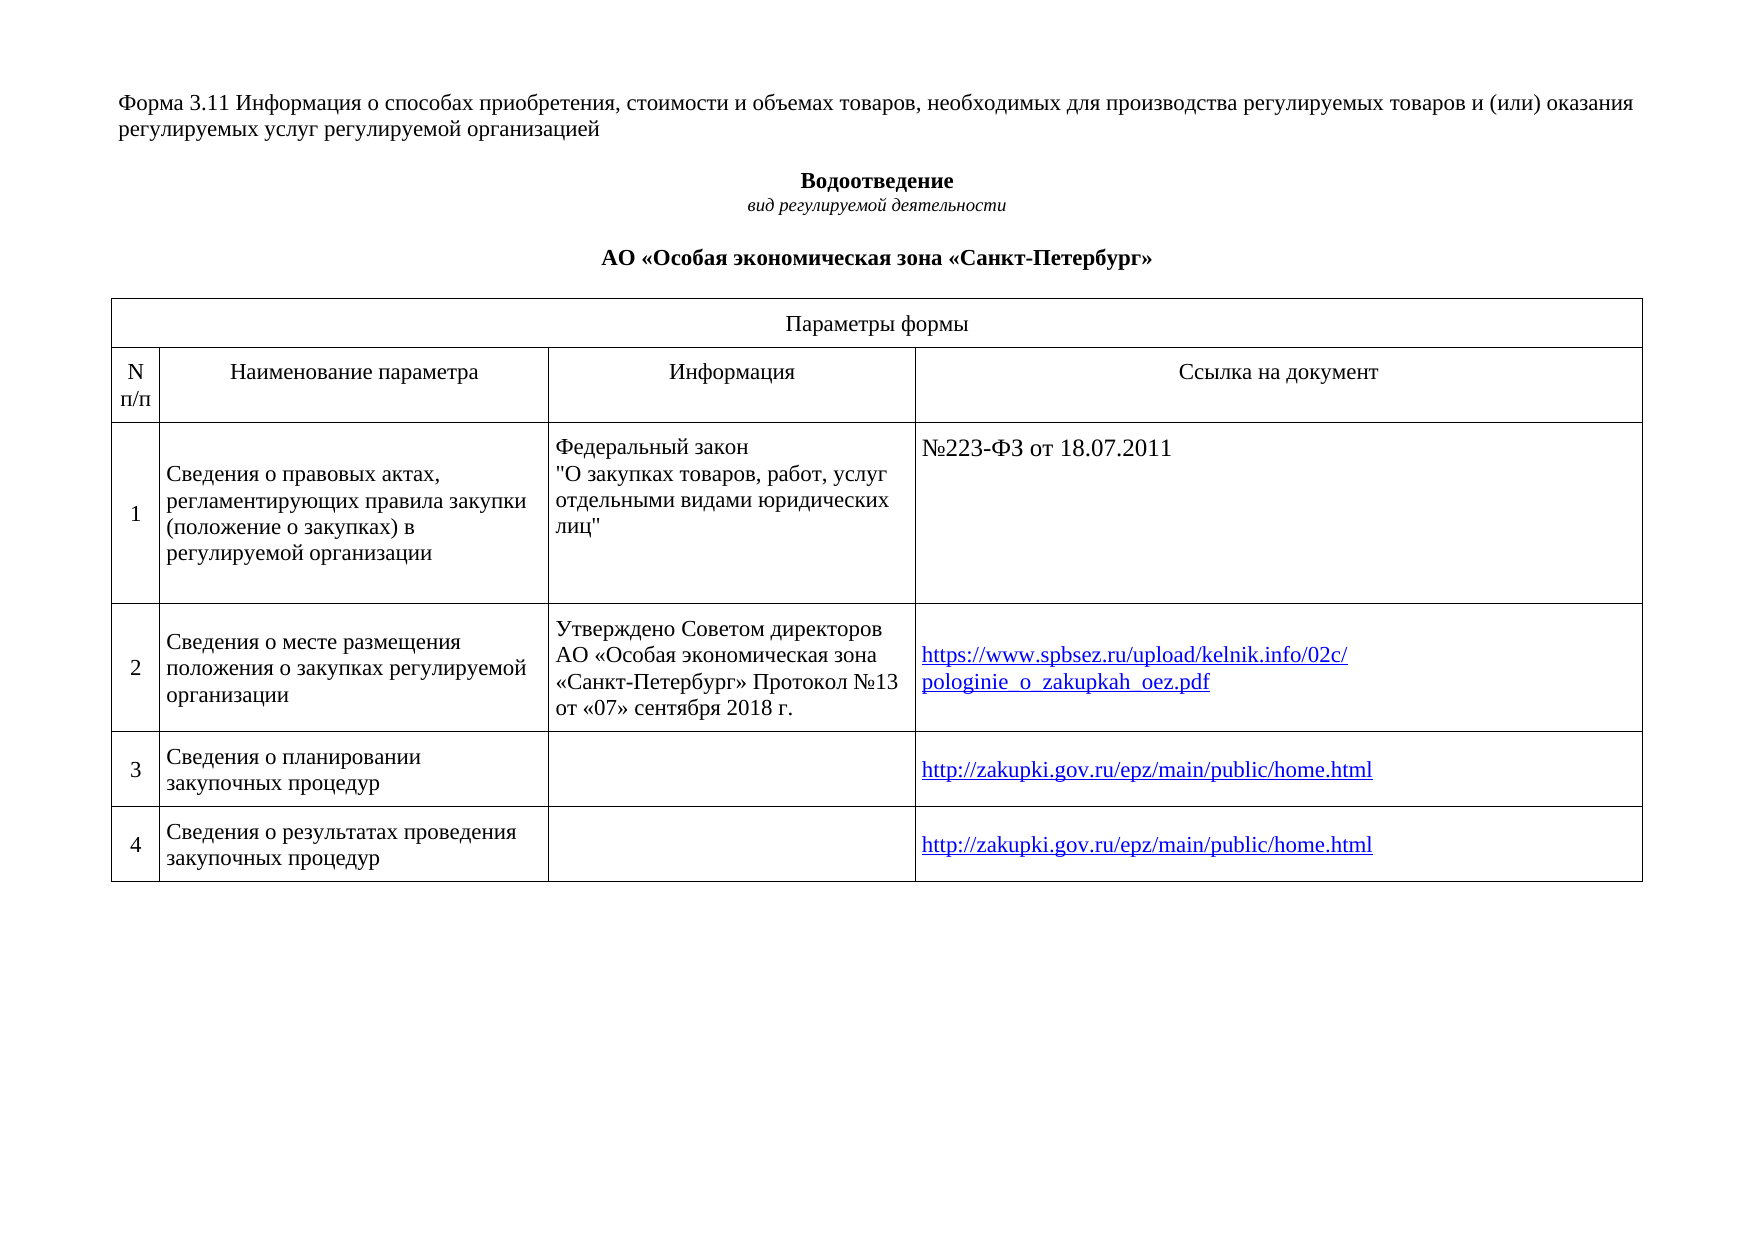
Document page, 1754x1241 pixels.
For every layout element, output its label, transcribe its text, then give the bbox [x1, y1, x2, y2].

text Форма 3.11 Информация о способах приобретения, стоимости и объемах товаров, необходимых для производства регулируемых товаров и (или) оказания регулируемых услуг регулируемой организацией [118, 88, 1636, 141]
table_cell http://zakupki.gov.ru/epz/main/public/home.html [916, 807, 1642, 881]
table_cell https://www.spbsez.ru/upload/kelnik.info/02c/pologinie_o_zakupkah_oez.pdf [916, 604, 1642, 731]
table_cell Наименование параметра [160, 348, 548, 422]
text АО «Особая экономическая зона «Санкт-Петербург» [118, 244, 1636, 270]
table_cell 3 [112, 732, 159, 806]
table_cell Информация [549, 348, 915, 422]
table_cell N п/п [112, 348, 159, 422]
table_cell 2 [112, 604, 159, 731]
table_cell Сведения о результатах проведения закупочных процедур [160, 807, 548, 881]
table_header Параметры формы [112, 299, 1642, 347]
table_cell Ссылка на документ [916, 348, 1642, 422]
table_cell Федеральный закон "О закупках товаров, работ, услуг отдельными видами юридических лиц" [549, 423, 915, 603]
table_cell [549, 807, 915, 881]
table_cell Сведения о правовых актах, регламентирующих правила закупки (положение о закупках) в регулируемой организации [160, 423, 548, 603]
table_cell 1 [112, 423, 159, 603]
table_cell Утверждено Советом директоров АО «Особая экономическая зона «Санкт-Петербург» Протокол №13 от «07» сентября 2018 г. [549, 604, 915, 731]
table_cell №223-ФЗ от 18.07.2011 [916, 423, 1642, 603]
text вид регулируемой деятельности [118, 194, 1636, 216]
table_cell [549, 732, 915, 806]
table_cell 4 [112, 807, 159, 881]
table_cell http://zakupki.gov.ru/epz/main/public/home.html [916, 732, 1642, 806]
table_cell Сведения о планировании закупочных процедур [160, 732, 548, 806]
text Водоотведение [118, 168, 1636, 194]
table_cell Сведения о месте размещения положения о закупках регулируемой организации [160, 604, 548, 731]
